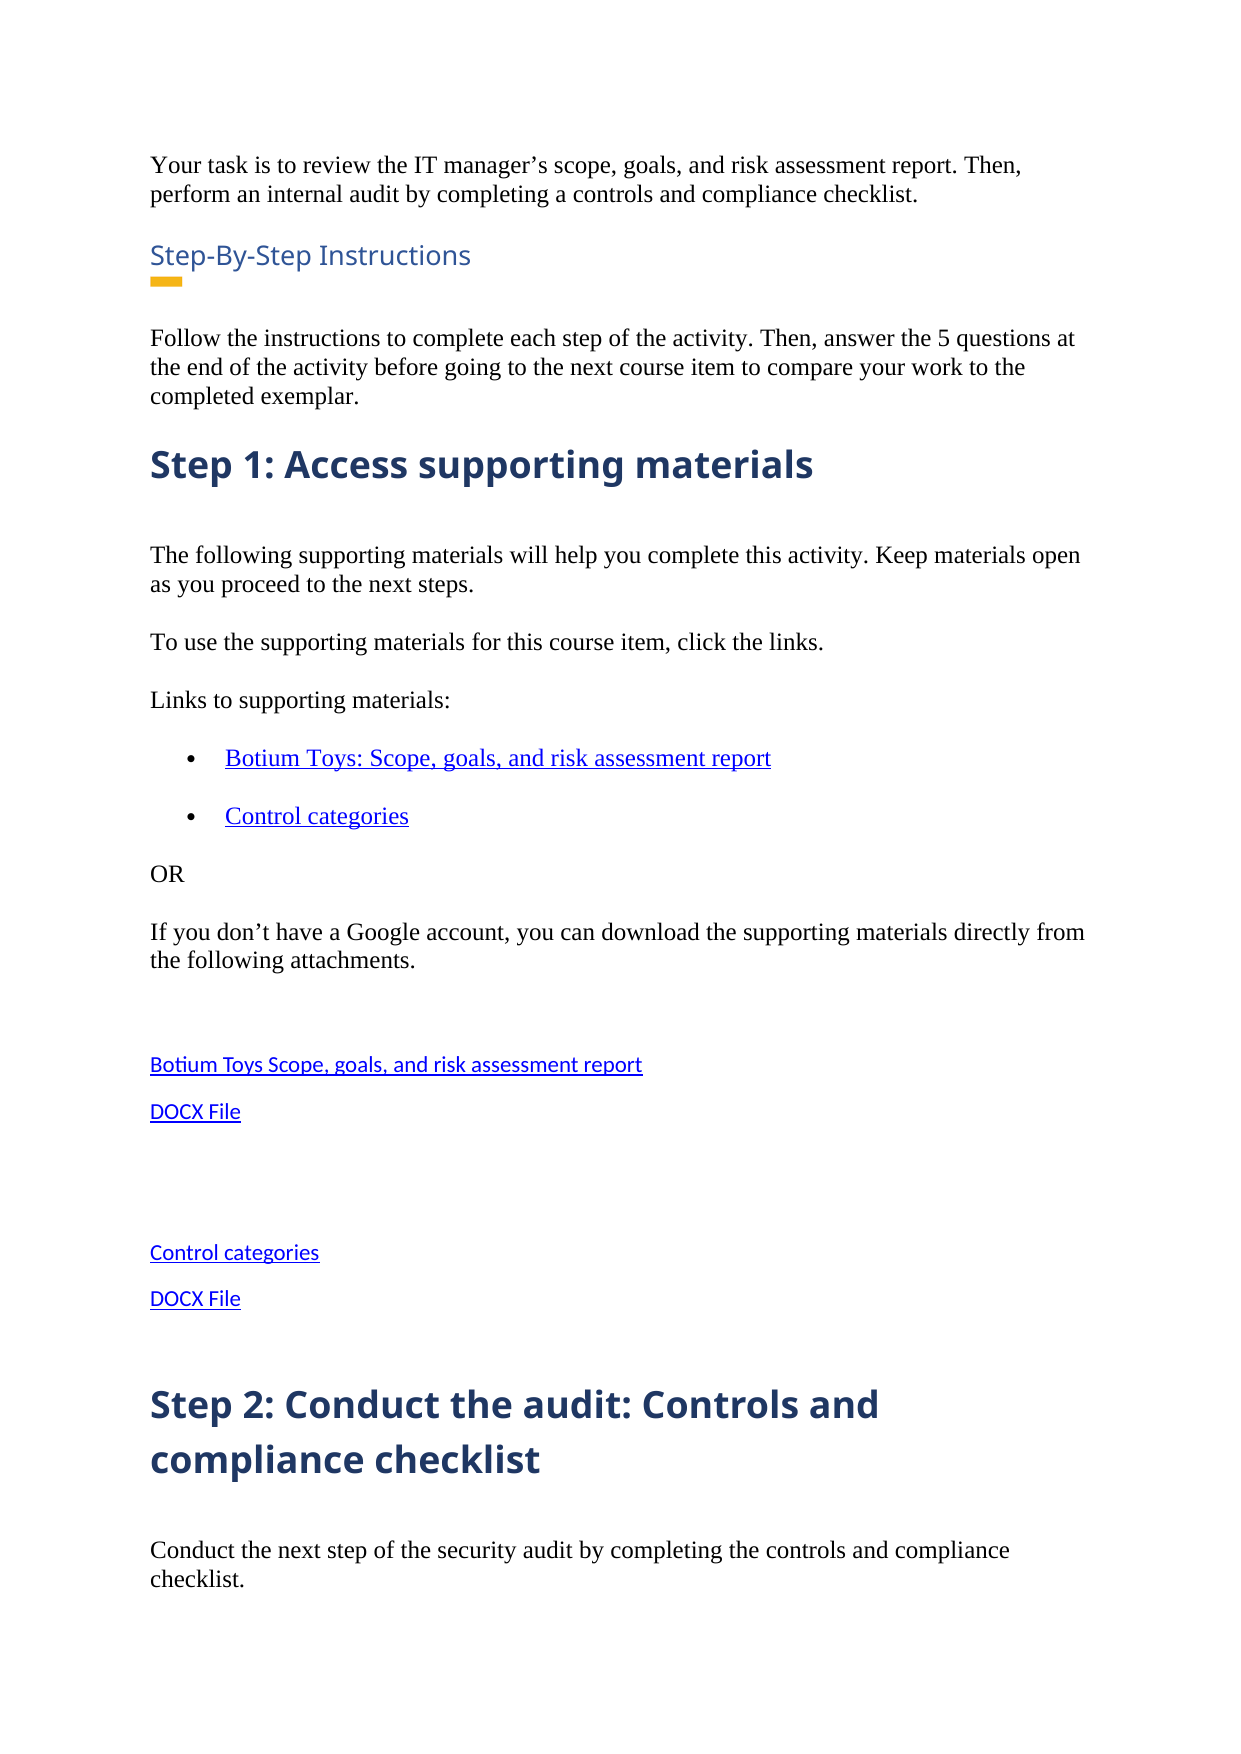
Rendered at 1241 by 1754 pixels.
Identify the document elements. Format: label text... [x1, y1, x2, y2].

list Control categories [187, 801, 1090, 829]
text DOCX File [150, 1284, 1090, 1312]
text DOCX File [150, 1097, 1090, 1125]
subtitle Step 2: Conduct the audit: Controls and compliance checklist [150, 1378, 1090, 1484]
text Follow the instructions to complete each step of the activity. Then, answer the 5 questions at the end of the activity before going to the next course item to compare your work to the completed exemplar. [150, 323, 1090, 409]
text The following supporting materials will help you complete this activity. Keep materials open as you proceed to the next steps. [150, 540, 1090, 598]
text If you don’t have a Google account, you can download the supporting materials directly from the following attachments. [150, 917, 1090, 974]
text Links to supporting materials: [150, 685, 1090, 714]
text Botium Toys Scope, goals, and risk assessment report [150, 1050, 1090, 1078]
text Control categories [150, 1238, 1090, 1266]
text OR [150, 859, 1090, 887]
picture [150, 276, 1091, 287]
text Conduct the next step of the security audit by completing the controls and compliance checklist. [150, 1535, 1090, 1593]
text To use the supporting materials for this course item, click the links. [150, 627, 1090, 656]
text Your task is to review the IT manager’s scope, goals, and risk assessment report. Then, perform an internal audit by completing a controls and compliance checklist. [150, 150, 1090, 207]
subtitle Step-By-Step Instructions [150, 237, 1090, 273]
list Botium Toys: Scope, goals, and risk assessment report [187, 743, 1090, 772]
subtitle Step 1: Access supporting materials [150, 438, 1090, 489]
